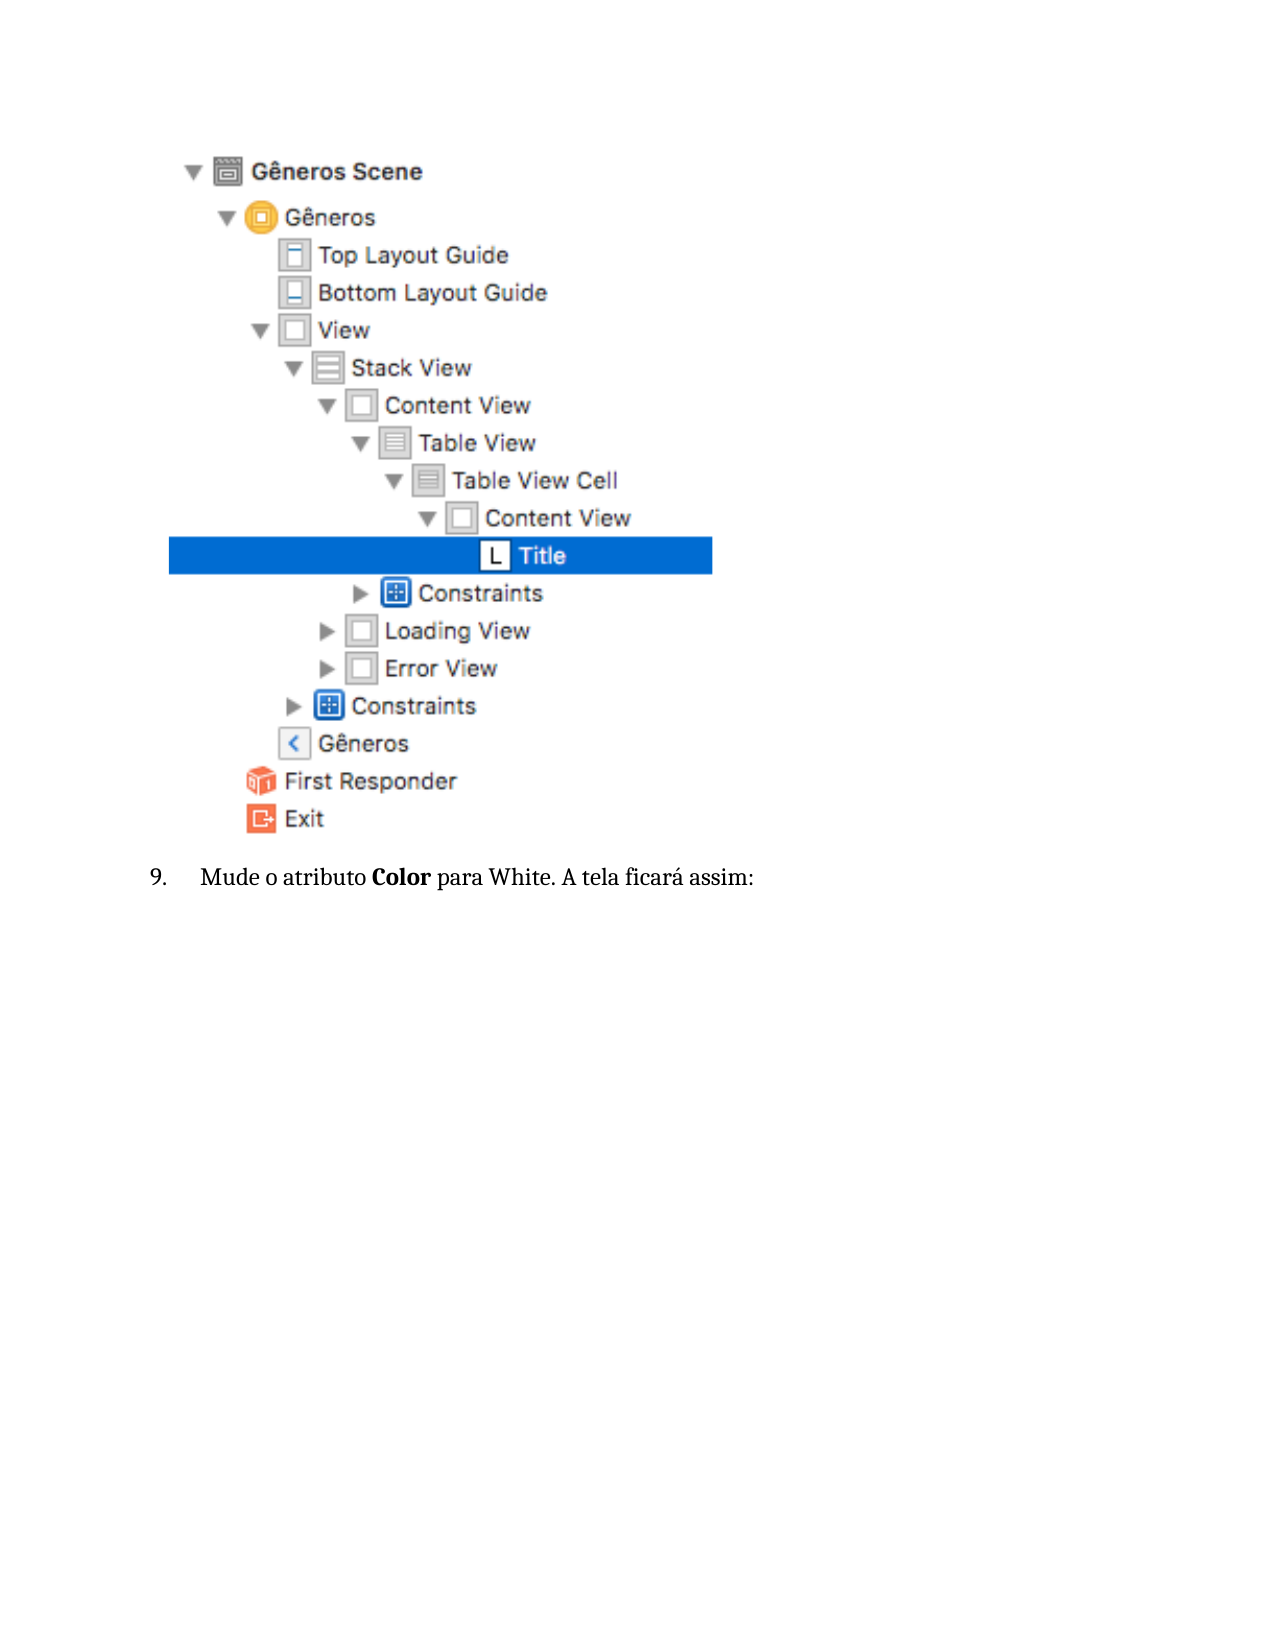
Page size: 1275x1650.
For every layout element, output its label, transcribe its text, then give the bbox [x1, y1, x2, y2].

picture [168, 150, 713, 842]
list Mude o atributo Color para White. A tela ficará assim: [150, 862, 1125, 891]
